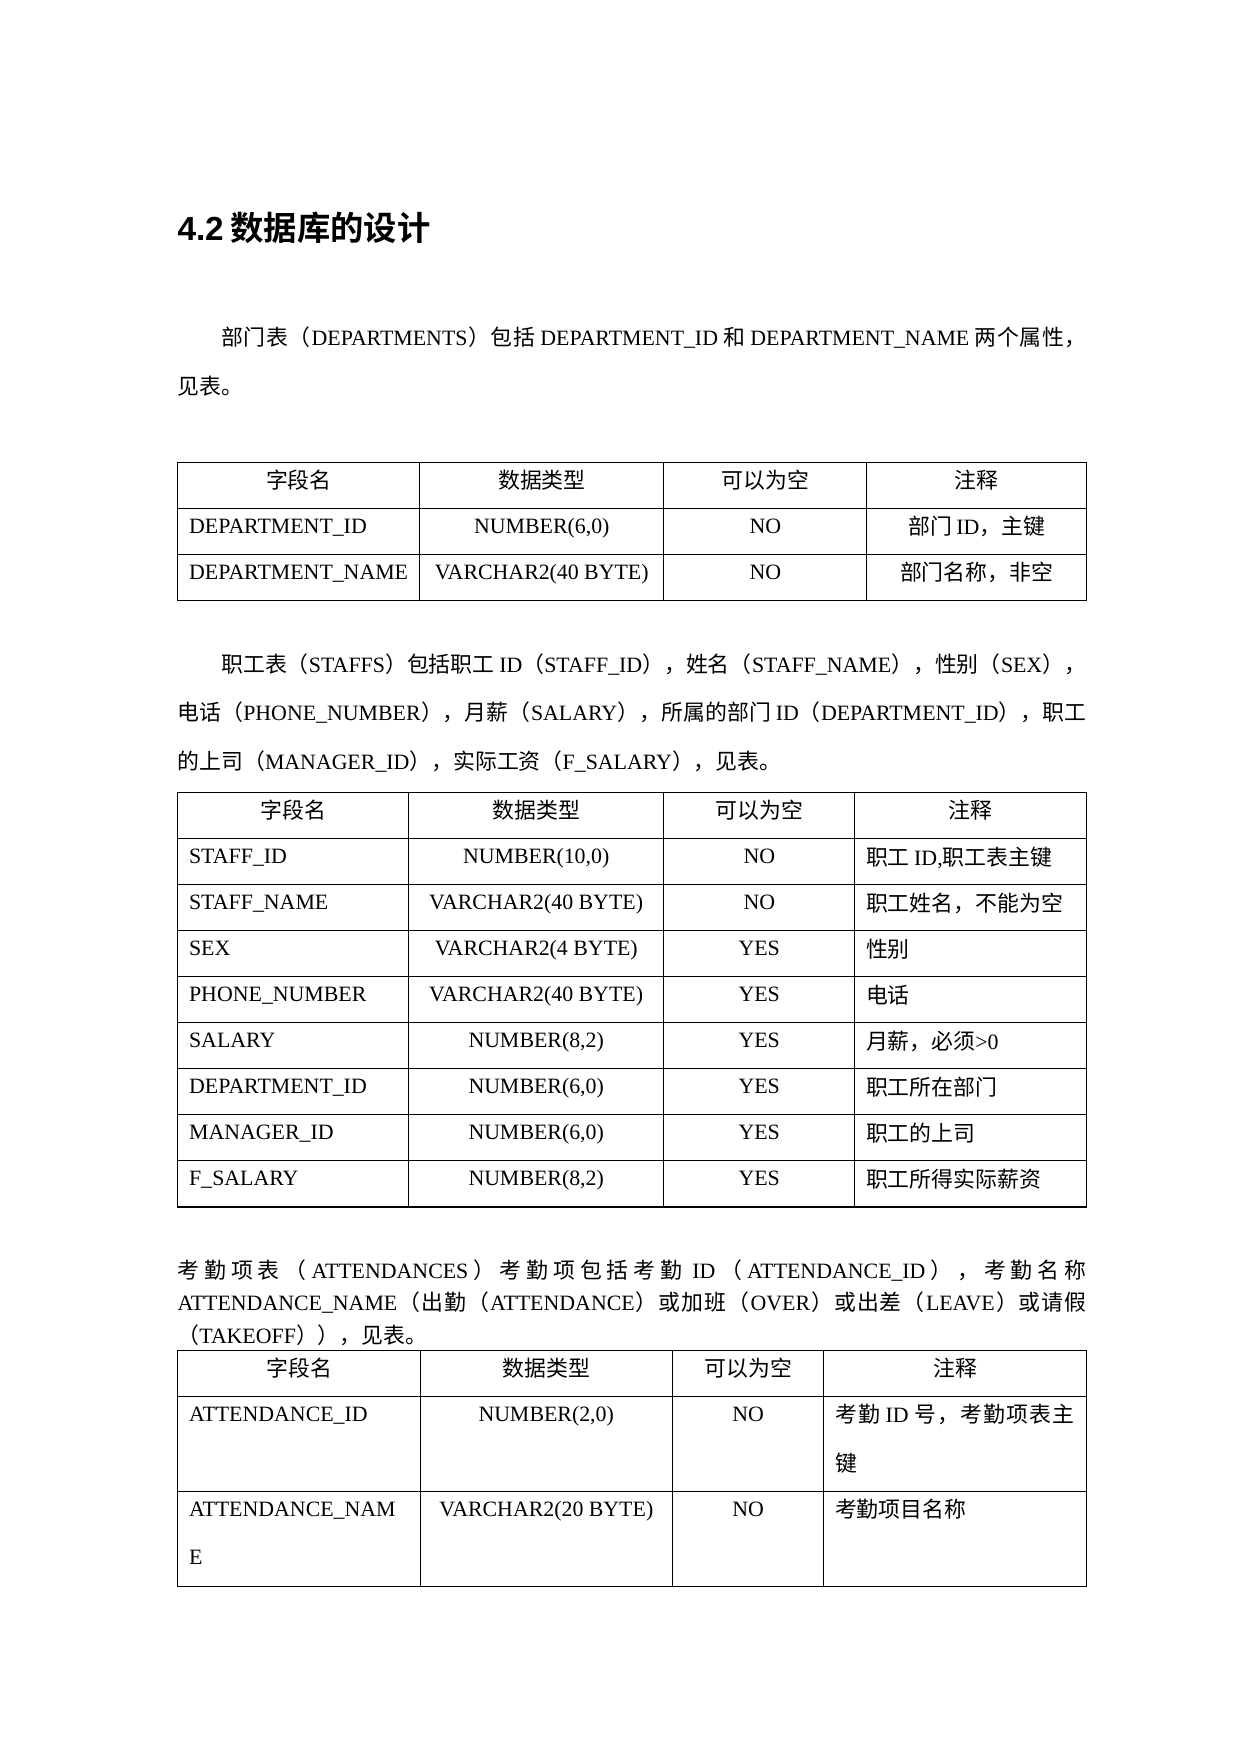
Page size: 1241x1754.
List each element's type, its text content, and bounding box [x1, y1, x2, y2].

table_cell DEPARTMENT_ID [178, 509, 419, 554]
table_cell F_SALARY [178, 1161, 408, 1206]
table_cell 职工所在部门 [855, 1069, 1086, 1114]
table_cell STAFF_NAME [178, 885, 408, 930]
table_cell 考勤项目名称 [824, 1492, 1086, 1586]
table_header 字段名 [178, 463, 419, 508]
table_cell DEPARTMENT_ID [178, 1069, 408, 1114]
table_cell MANAGER_ID [178, 1115, 408, 1160]
table_cell 性别 [855, 931, 1086, 976]
text 部门表（DEPARTMENTS）包括DEPARTMENT_ID和DEPARTMENT_NAME两个属性，见表。 [177, 320, 1087, 401]
table_cell NO [673, 1492, 823, 1586]
table_cell VARCHAR2(40 BYTE) [420, 555, 663, 600]
table_header 字段名 [178, 793, 408, 838]
table_cell NO [664, 555, 866, 600]
table_header 注释 [824, 1351, 1086, 1396]
table_cell VARCHAR2(4 BYTE) [409, 931, 663, 976]
table_cell SALARY [178, 1023, 408, 1068]
table_cell NO [664, 509, 866, 554]
table_cell VARCHAR2(40 BYTE) [409, 885, 663, 930]
text 职工表（STAFFS）包括职工ID（STAFF_ID），姓名（STAFF_NAME），性别（SEX），电话（PHONE_NUMBER），月薪（SALARY），所属的部门ID（DEPARTMENT_ID），职工的上司（MANAGER_ID），实际工资（F_SALARY），见表。 [177, 646, 1087, 776]
table_cell YES [664, 977, 854, 1022]
table_cell NUMBER(8,2) [409, 1023, 663, 1068]
table_cell YES [664, 1161, 854, 1206]
subtitle 4.2数据库的设计 [177, 193, 1087, 258]
table_cell NUMBER(8,2) [409, 1161, 663, 1206]
table_cell NUMBER(6,0) [420, 509, 663, 554]
table_cell NO [664, 839, 854, 884]
table_cell 部门名称，非空 [867, 555, 1086, 600]
table_header 注释 [867, 463, 1086, 508]
table_header 数据类型 [421, 1351, 672, 1396]
table_header 数据类型 [420, 463, 663, 508]
table_header 数据类型 [409, 793, 663, 838]
table_cell NUMBER(6,0) [409, 1115, 663, 1160]
table_cell YES [664, 1069, 854, 1114]
table_header 注释 [855, 793, 1086, 838]
table_cell 职工的上司 [855, 1115, 1086, 1160]
table_cell PHONE_NUMBER [178, 977, 408, 1022]
table_cell ATTENDANCE_NAME [178, 1492, 420, 1586]
table_cell VARCHAR2(40 BYTE) [409, 977, 663, 1022]
table_cell 月薪，必须>0 [855, 1023, 1086, 1068]
table_cell YES [664, 931, 854, 976]
table_cell NUMBER(10,0) [409, 839, 663, 884]
table_header 字段名 [178, 1351, 420, 1396]
table_cell NO [664, 885, 854, 930]
table_cell STAFF_ID [178, 839, 408, 884]
table_cell 职工所得实际薪资 [855, 1161, 1086, 1206]
table_cell 职工姓名，不能为空 [855, 885, 1086, 930]
table_header 可以为空 [664, 793, 854, 838]
table_cell NUMBER(2,0) [421, 1397, 672, 1491]
table_cell VARCHAR2(20 BYTE) [421, 1492, 672, 1586]
table_header 可以为空 [664, 463, 866, 508]
text 考勤项表（ATTENDANCES）考勤项包括考勤ID（ATTENDANCE_ID），考勤名称ATTENDANCE_NAME（出勤（ATTENDANCE）或加班（OVER）或出差（LEAVE）或请假（TAKEOFF）），见表。 [177, 1252, 1087, 1350]
table_cell 考勤ID号，考勤项表主键 [824, 1397, 1086, 1491]
table_cell DEPARTMENT_NAME [178, 555, 419, 600]
table_cell 职工ID,职工表主键 [855, 839, 1086, 884]
table_cell 部门ID，主键 [867, 509, 1086, 554]
table_cell NO [673, 1397, 823, 1491]
table_cell SEX [178, 931, 408, 976]
table_cell YES [664, 1023, 854, 1068]
table_cell YES [664, 1115, 854, 1160]
table_cell NUMBER(6,0) [409, 1069, 663, 1114]
table_cell 电话 [855, 977, 1086, 1022]
table_cell ATTENDANCE_ID [178, 1397, 420, 1491]
table_header 可以为空 [673, 1351, 823, 1396]
